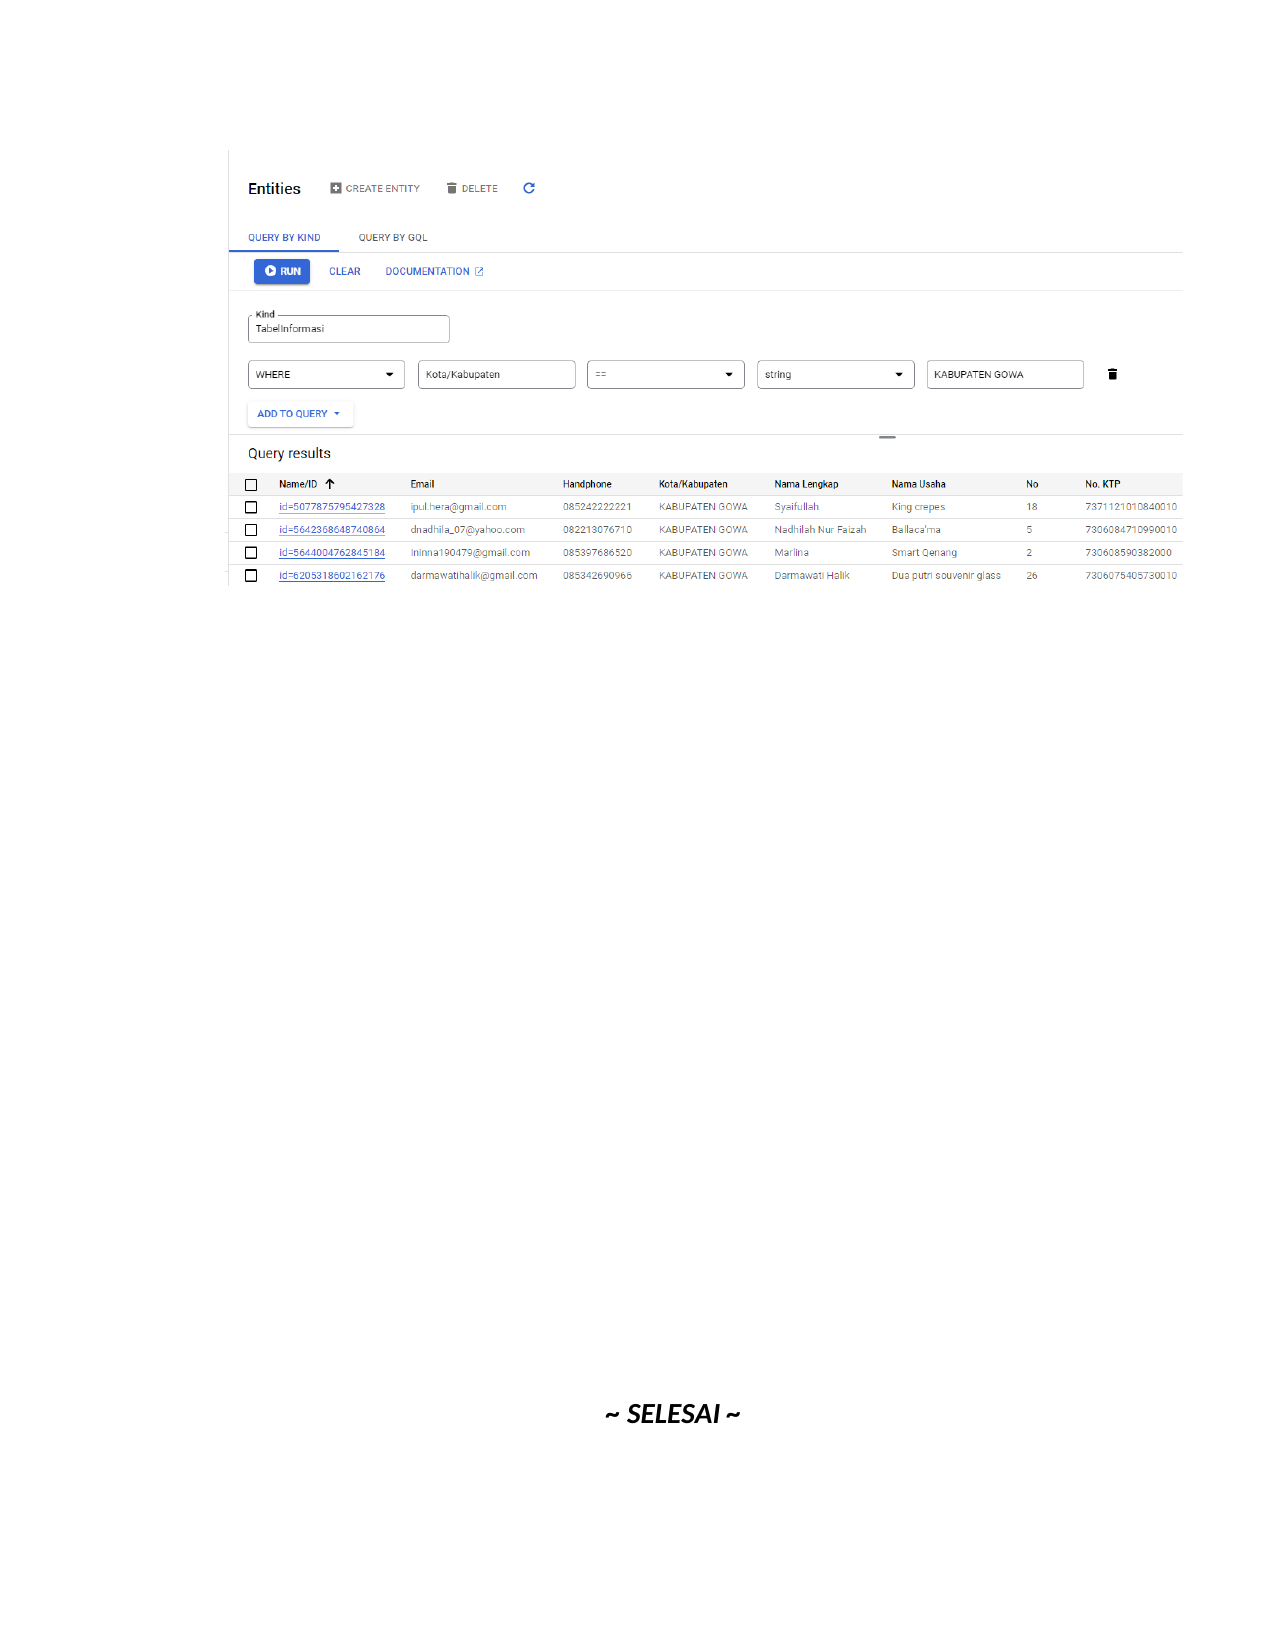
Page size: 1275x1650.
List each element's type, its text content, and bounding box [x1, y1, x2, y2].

picture [225, 150, 1183, 586]
list ~ SELESAI ~ [225, 1395, 1125, 1431]
